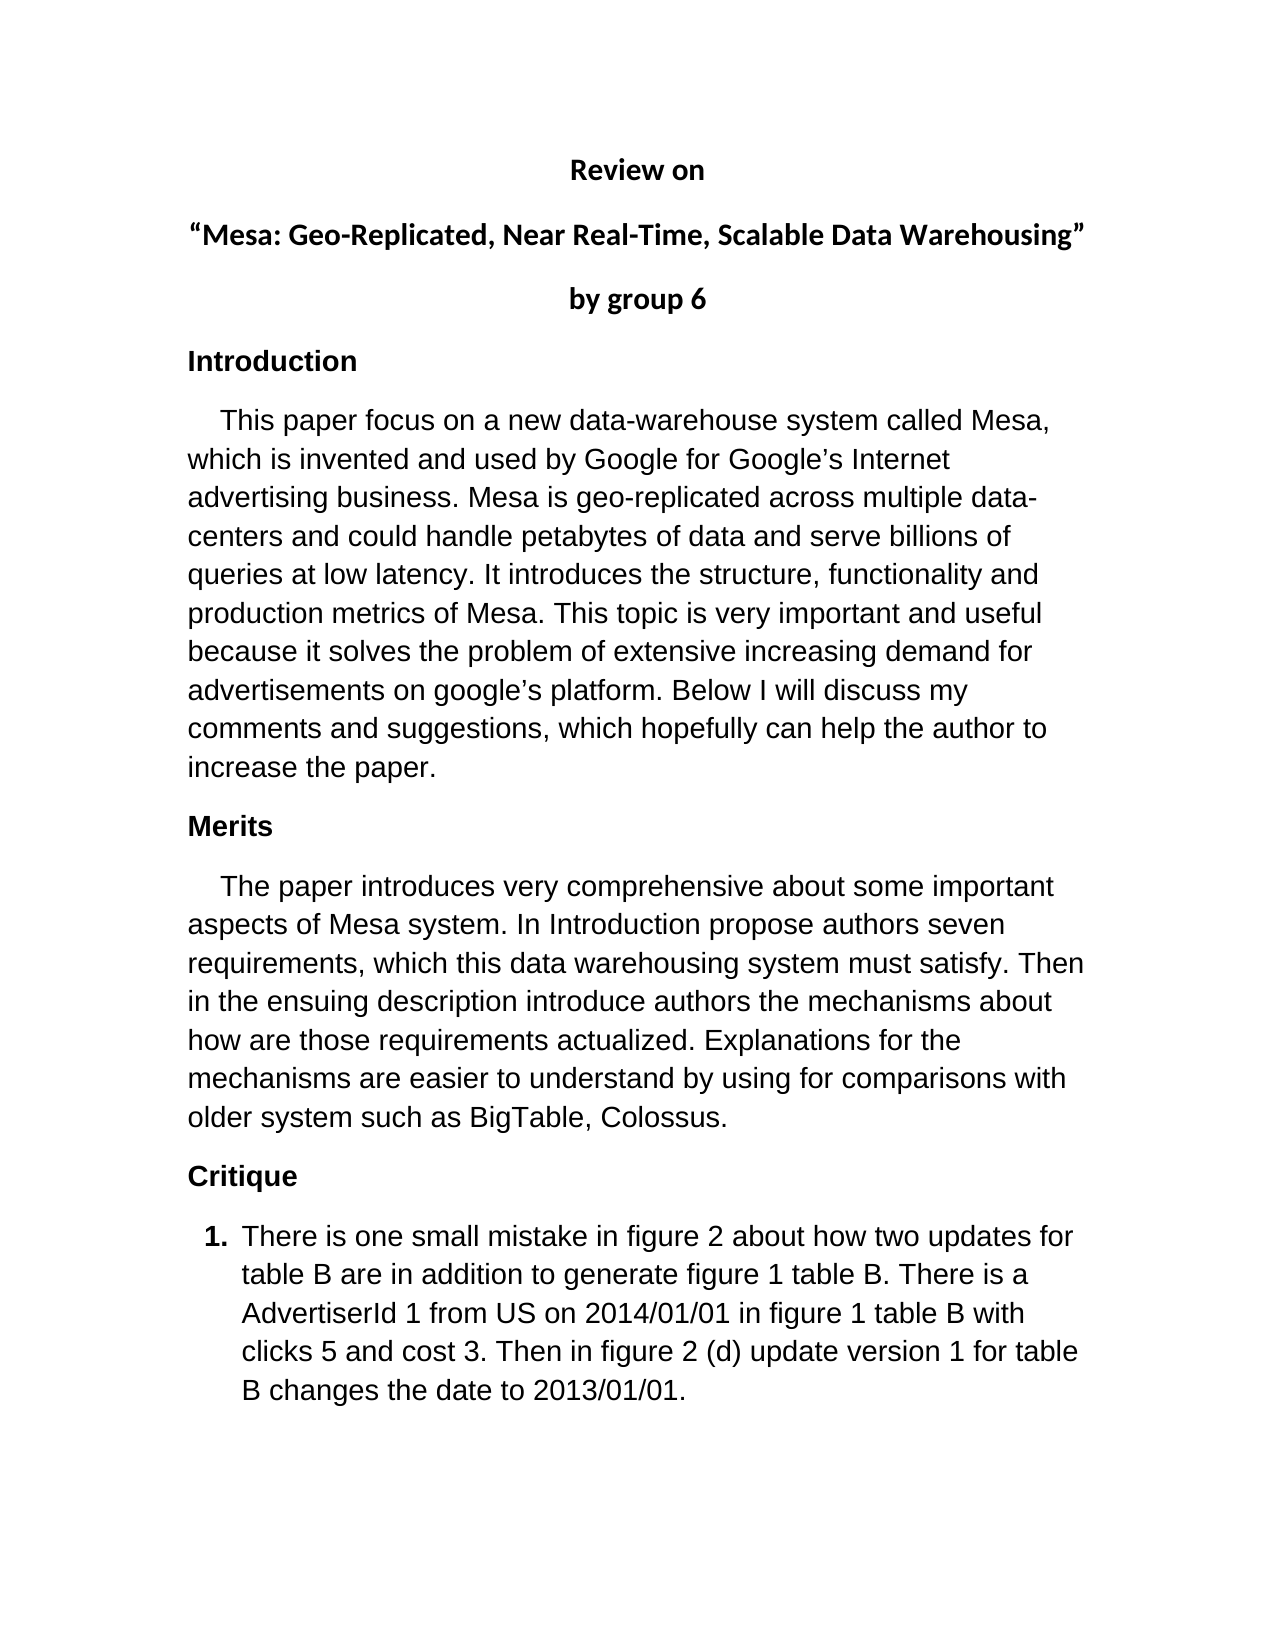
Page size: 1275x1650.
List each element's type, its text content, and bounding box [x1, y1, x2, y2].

list There is one small mistake in figure 2 about how two updates for table B are in addition to generate figure 1 table B. There is a AdvertiserId 1 from US on 2014/01/01 in figure 1 table B with clicks 5 and cost 3. Then in figure 2 (d) update version 1 for table B changes the date to 2013/01/01. [204, 1219, 1087, 1406]
text Review on [187, 150, 1087, 188]
text Introduction [187, 344, 1087, 377]
text This paper focus on a new data-warehouse system called Mesa, which is invented and used by Google for Google’s Internet advertising business. Mesa is geo-replicated across multiple data-centers and could handle petabytes of data and serve billions of queries at low latency. It introduces the structure, functionality and production metrics of Mesa. This topic is very important and useful because it solves the problem of extensive increasing demand for advertisements on google’s platform. Below I will discuss my comments and suggestions, which hopefully can help the author to increase the paper. [187, 403, 1087, 783]
text Critique [187, 1159, 1087, 1193]
text by group 6 [187, 279, 1087, 317]
text The paper introduces very comprehensive about some important aspects of Mesa system. In Introduction propose authors seven requirements, which this data warehousing system must satisfy. Then in the ensuing description introduce authors the mechanisms about how are those requirements actualized. Explanations for the mechanisms are easier to understand by using for comparisons with older system such as BigTable, Colossus. [187, 869, 1087, 1133]
text “Mesa: Geo-Replicated, Near Real-Time, Scalable Data Warehousing” [187, 214, 1087, 253]
text Merits [187, 809, 1087, 843]
